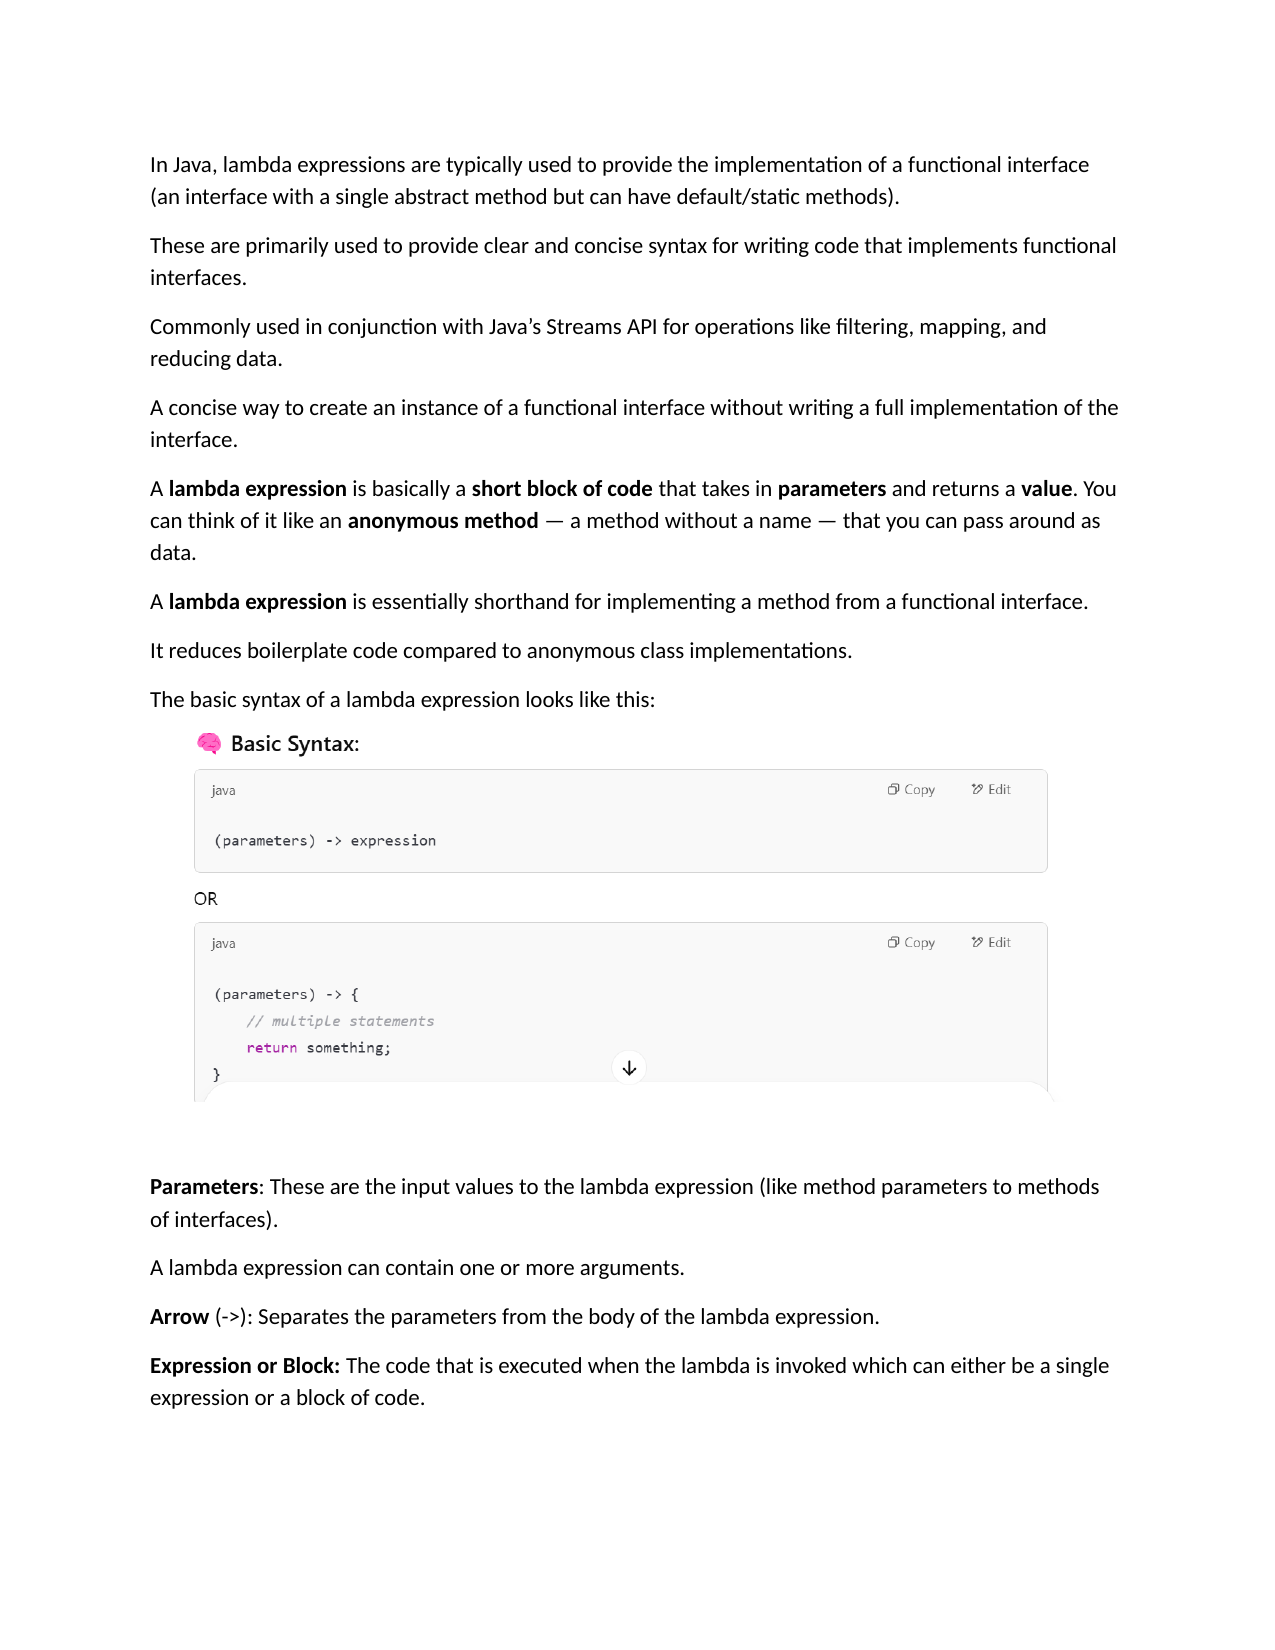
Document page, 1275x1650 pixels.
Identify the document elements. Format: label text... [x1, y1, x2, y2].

text It reduces boilerplate code compared to anonymous class implementations. [150, 636, 1125, 664]
text Parameters: These are the input values to the lambda expression (like method parameters to methods of interfaces). [150, 1172, 1125, 1233]
text Expression or Block: The code that is executed when the lambda is invoked which can either be a single expression or a block of code. [150, 1351, 1125, 1411]
text Commonly used in conjunction with Java’s Streams API for operations like filtering, mapping, and reducing data. [150, 312, 1125, 372]
picture [150, 733, 1125, 1102]
text In Java, lambda expressions are typically used to provide the implementation of a functional interface (an interface with a single abstract method but can have default/static methods). [150, 150, 1125, 210]
text A concise way to create an instance of a functional interface without writing a full implementation of the interface. [150, 393, 1125, 453]
text A lambda expression can contain one or more arguments. [150, 1253, 1125, 1282]
text These are primarily used to provide clear and concise syntax for writing code that implements functional interfaces. [150, 231, 1125, 291]
text A lambda expression is basically a short block of code that takes in parameters and returns a value. You can think of it like an anonymous method — a method without a name — that you can pass around as data. [150, 474, 1125, 567]
text Arrow (->): Separates the parameters from the body of the lambda expression. [150, 1302, 1125, 1330]
text A lambda expression is essentially shorthand for implementing a method from a functional interface. [150, 587, 1125, 615]
text The basic syntax of a lambda expression looks like this: [150, 685, 1125, 713]
